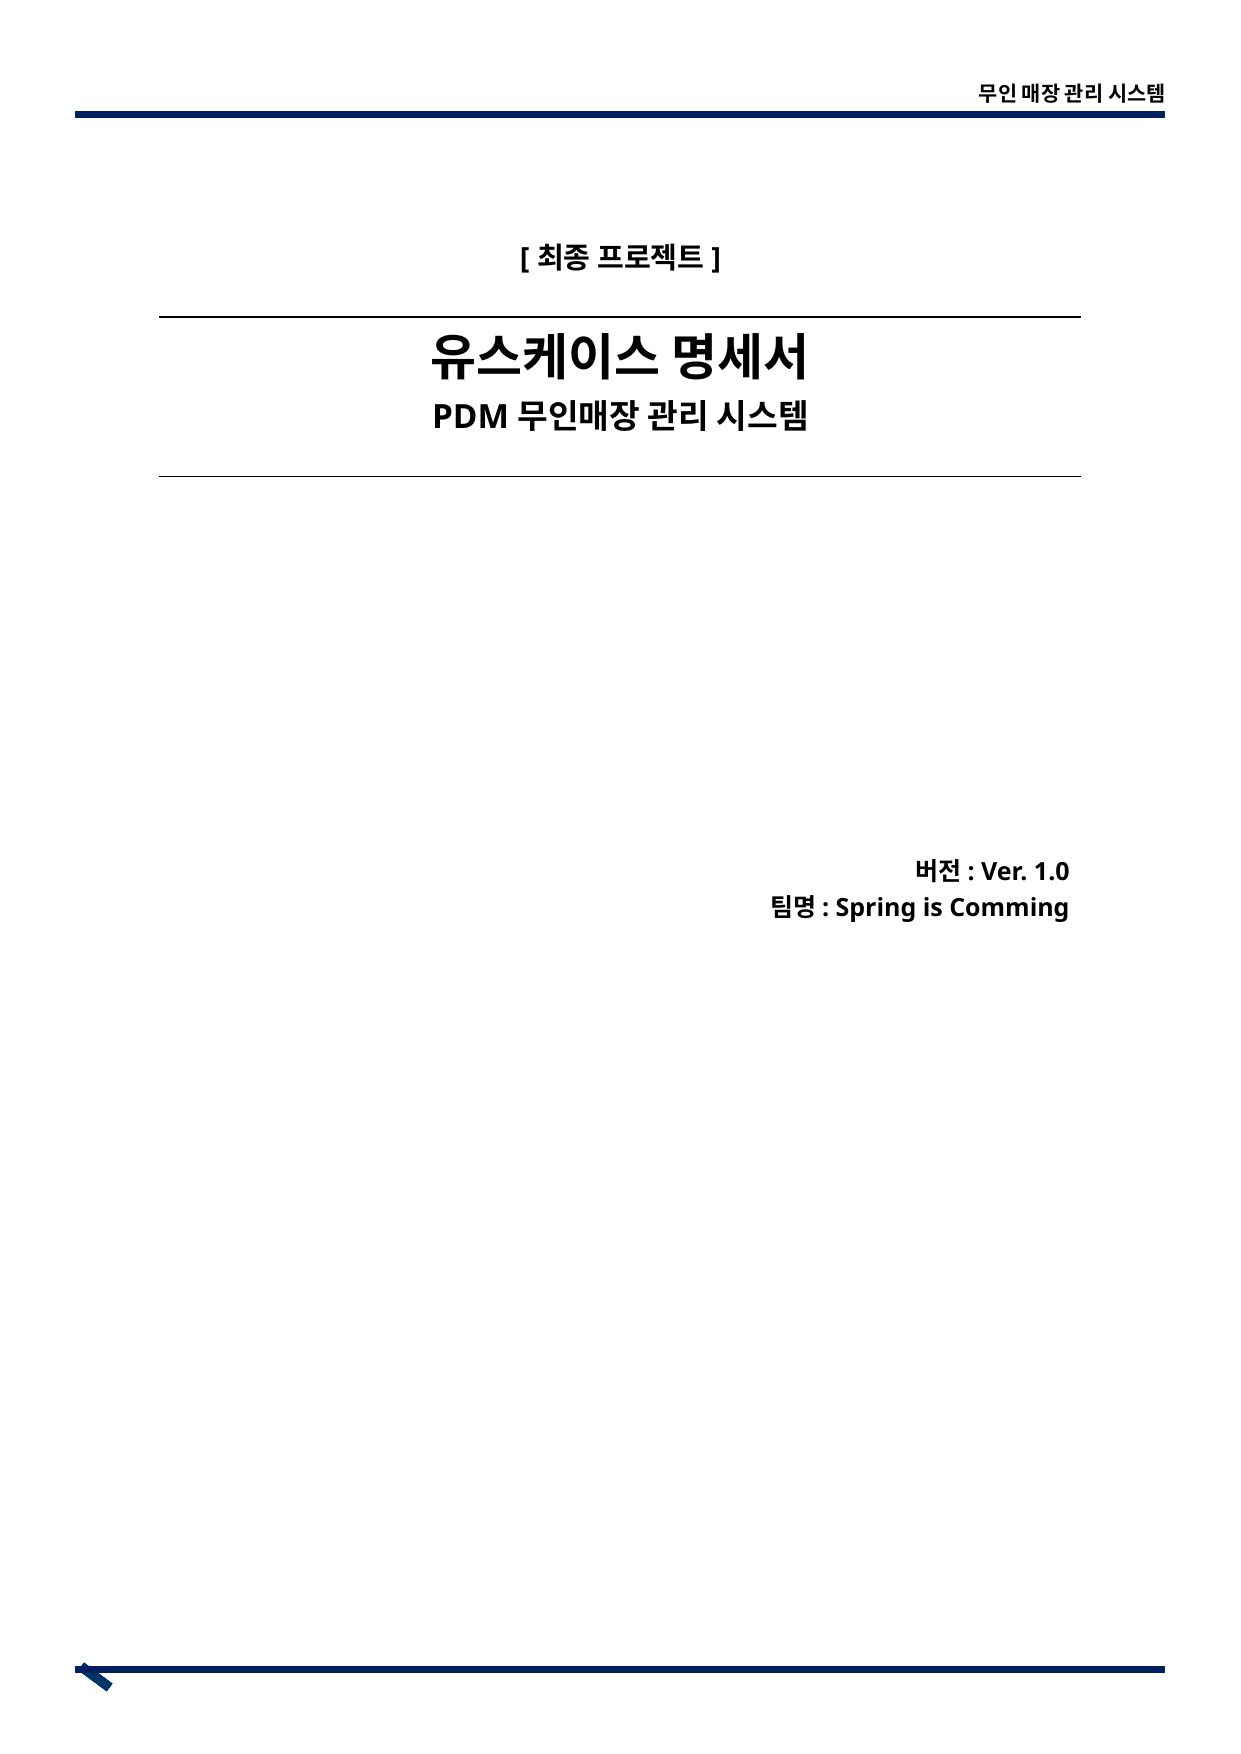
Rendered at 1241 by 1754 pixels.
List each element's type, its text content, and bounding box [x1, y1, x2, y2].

table_header 유스케이스 명세서 PDM 무인매장 관리 시스템 [159, 318, 1081, 476]
text [ 최종 프로젝트 ] [75, 234, 1165, 277]
table_header 버전 : Ver. 1.0 팀명 : Spring is Comming [160, 851, 1081, 944]
